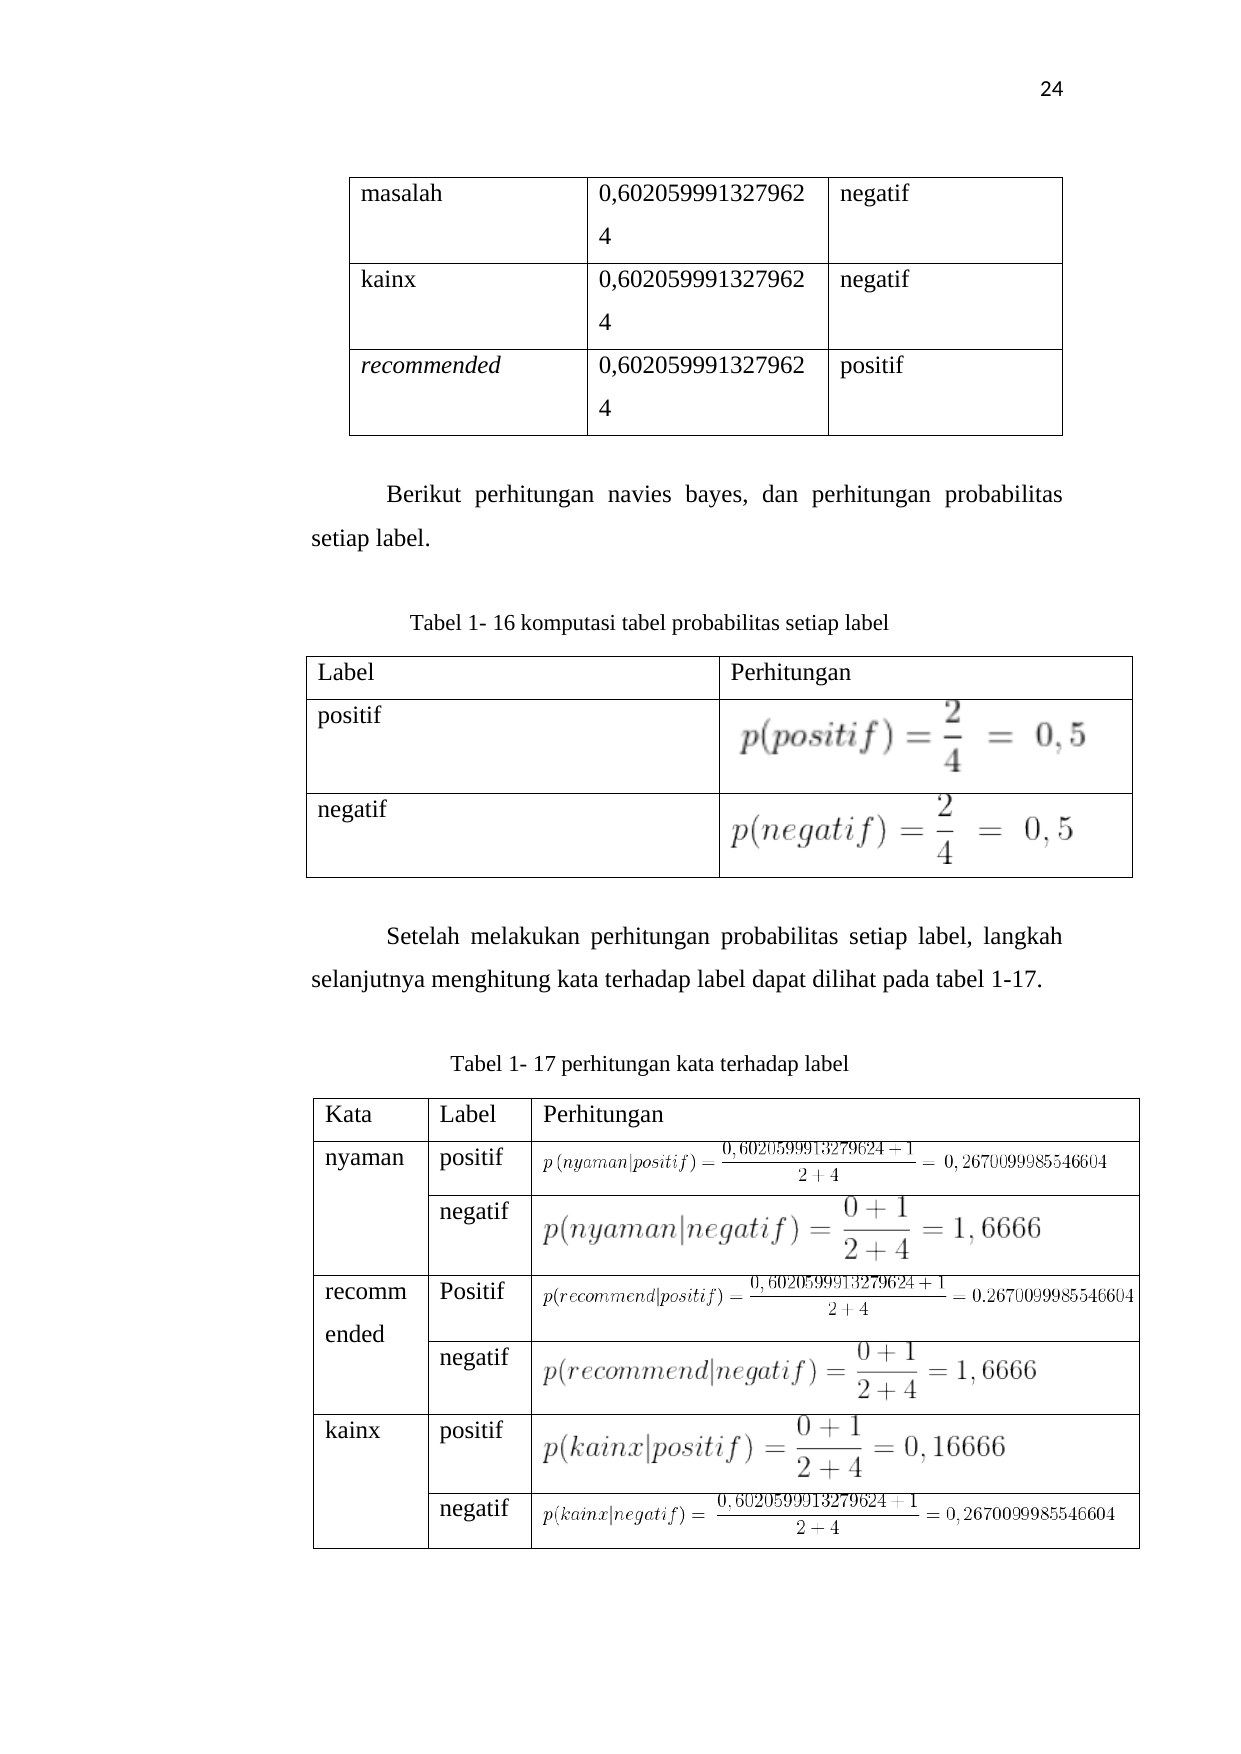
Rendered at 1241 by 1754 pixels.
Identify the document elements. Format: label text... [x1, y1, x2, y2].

table_cell [532, 1142, 1139, 1195]
picture [730, 793, 1073, 864]
table_header Kata [314, 1099, 428, 1141]
table_cell negatif [307, 794, 719, 877]
table_cell negatif [429, 1494, 531, 1548]
table_cell positif [429, 1415, 531, 1492]
table_cell positif [429, 1142, 531, 1195]
table_cell 0,6020599913279624 [588, 178, 828, 263]
table_header Perhitungan [720, 657, 1132, 699]
table_cell kainx [350, 264, 587, 349]
table_cell negatif [429, 1196, 531, 1275]
table_cell kainx [314, 1415, 428, 1548]
table_header Perhitungan [532, 1099, 1139, 1141]
picture [542, 1493, 1115, 1535]
text Tabel 1- 17 perhitungan kata terhadap label [236, 1051, 1063, 1077]
picture [542, 1141, 1107, 1182]
table_cell [532, 1196, 1139, 1275]
table_cell 0,6020599913279624 [588, 264, 828, 349]
picture [542, 1341, 1036, 1401]
table_cell [720, 700, 1132, 793]
table_cell 0,6020599913279624 [588, 350, 828, 435]
table_header Label [429, 1099, 531, 1141]
picture [542, 1275, 1134, 1316]
table_cell negatif [429, 1342, 531, 1414]
text Setelah melakukan perhitungan probabilitas setiap label, langkah selanjutnya menghitung kata terhadap label dapat dilihat pada tabel 1-17. [311, 921, 1063, 993]
table_cell recommended [350, 350, 587, 435]
table_header Label [307, 657, 719, 699]
table_cell masalah [350, 178, 587, 263]
text Berikut perhitungan navies bayes, dan perhitungan probabilitas setiap label. [311, 479, 1063, 551]
table_cell negatif [829, 264, 1062, 349]
table_cell [532, 1342, 1139, 1414]
picture [730, 700, 1104, 780]
picture [542, 1196, 1041, 1262]
table_cell negatif [829, 178, 1062, 263]
text Tabel 1- 16 komputasi tabel probabilitas setiap label [236, 609, 1063, 635]
table_cell Positif [429, 1276, 531, 1341]
table_cell [532, 1494, 1139, 1548]
table_cell [720, 794, 1132, 877]
table_cell [532, 1276, 1139, 1341]
table_cell positif [829, 350, 1062, 435]
picture [542, 1415, 1005, 1480]
table_cell nyaman [314, 1142, 428, 1275]
table_cell [532, 1415, 1139, 1492]
table_cell positif [307, 700, 719, 793]
table_cell recommended [314, 1276, 428, 1414]
